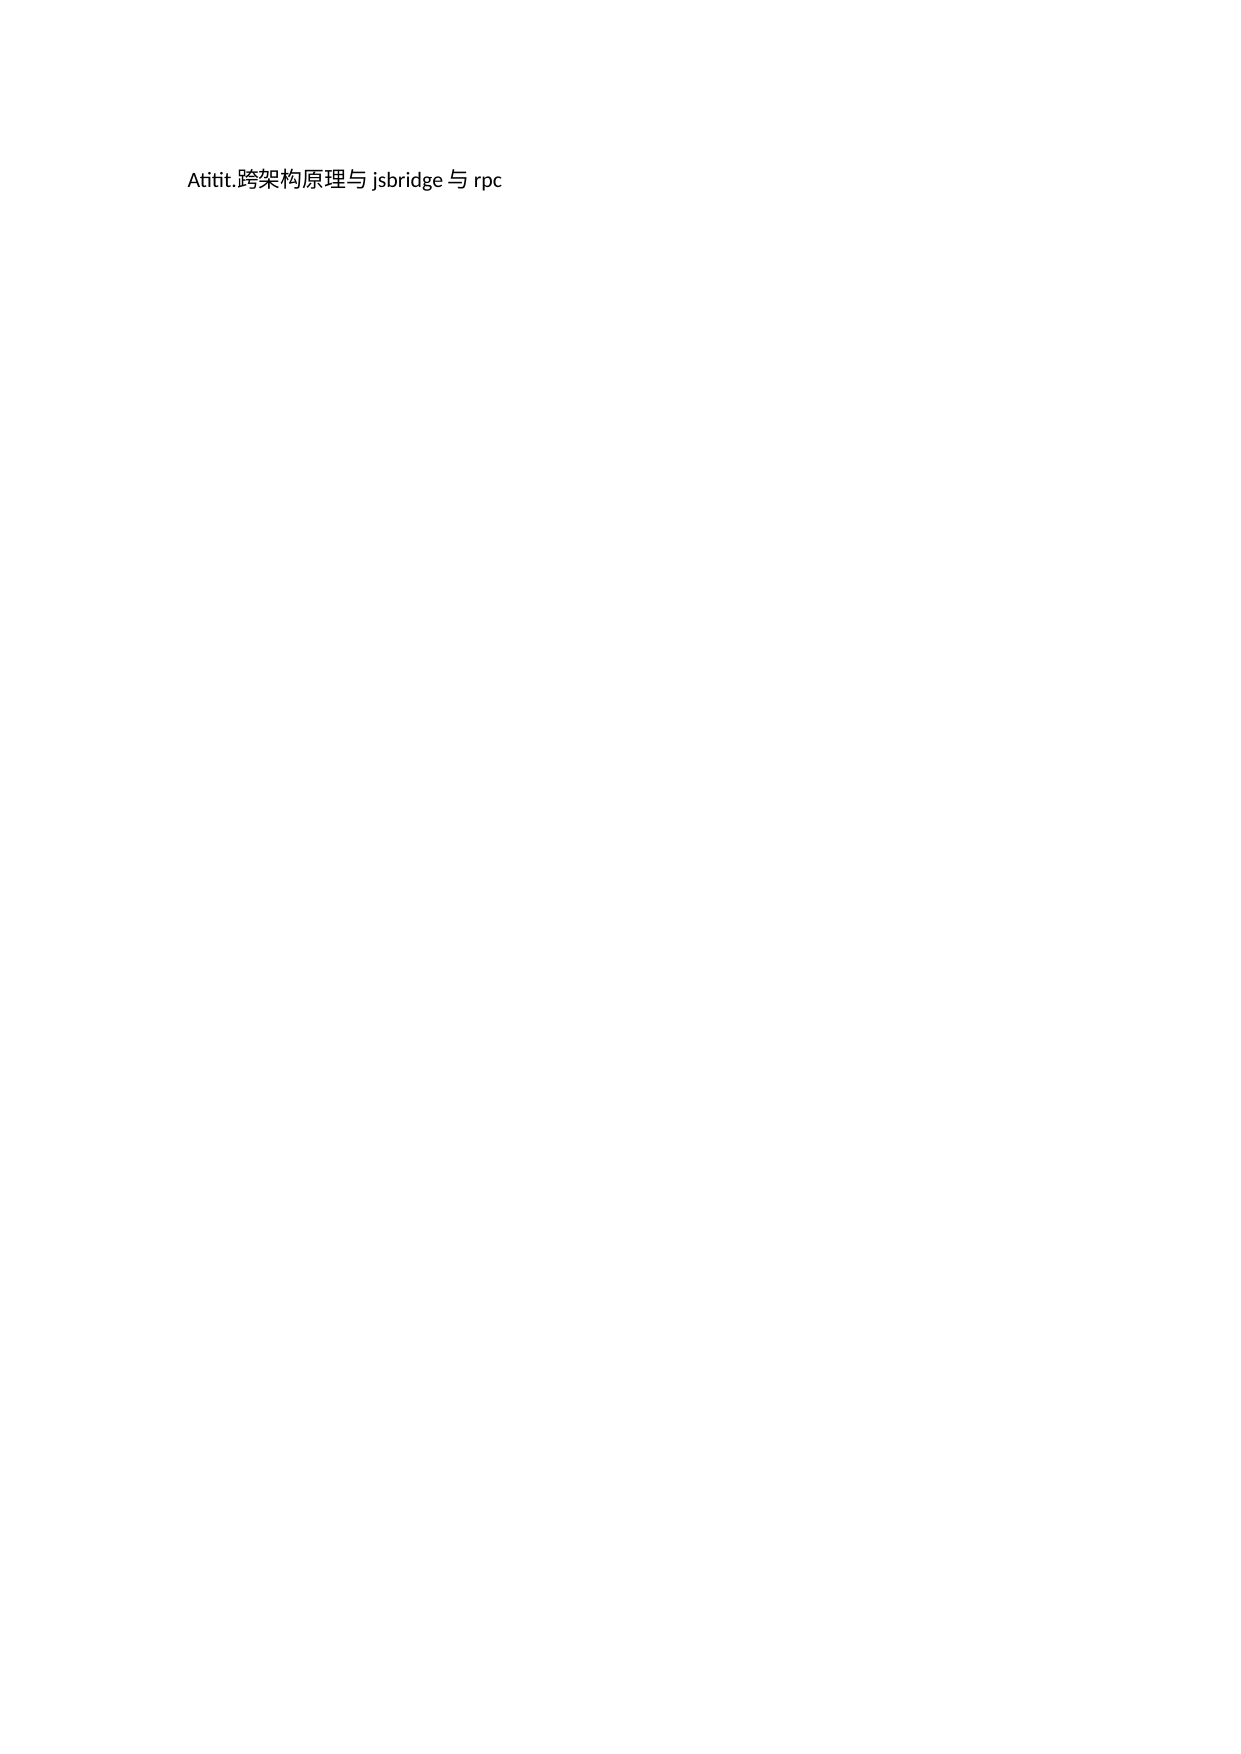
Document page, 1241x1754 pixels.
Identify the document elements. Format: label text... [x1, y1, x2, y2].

text Atitit.跨架构原理与jsbridge与rpc [187, 162, 1053, 194]
